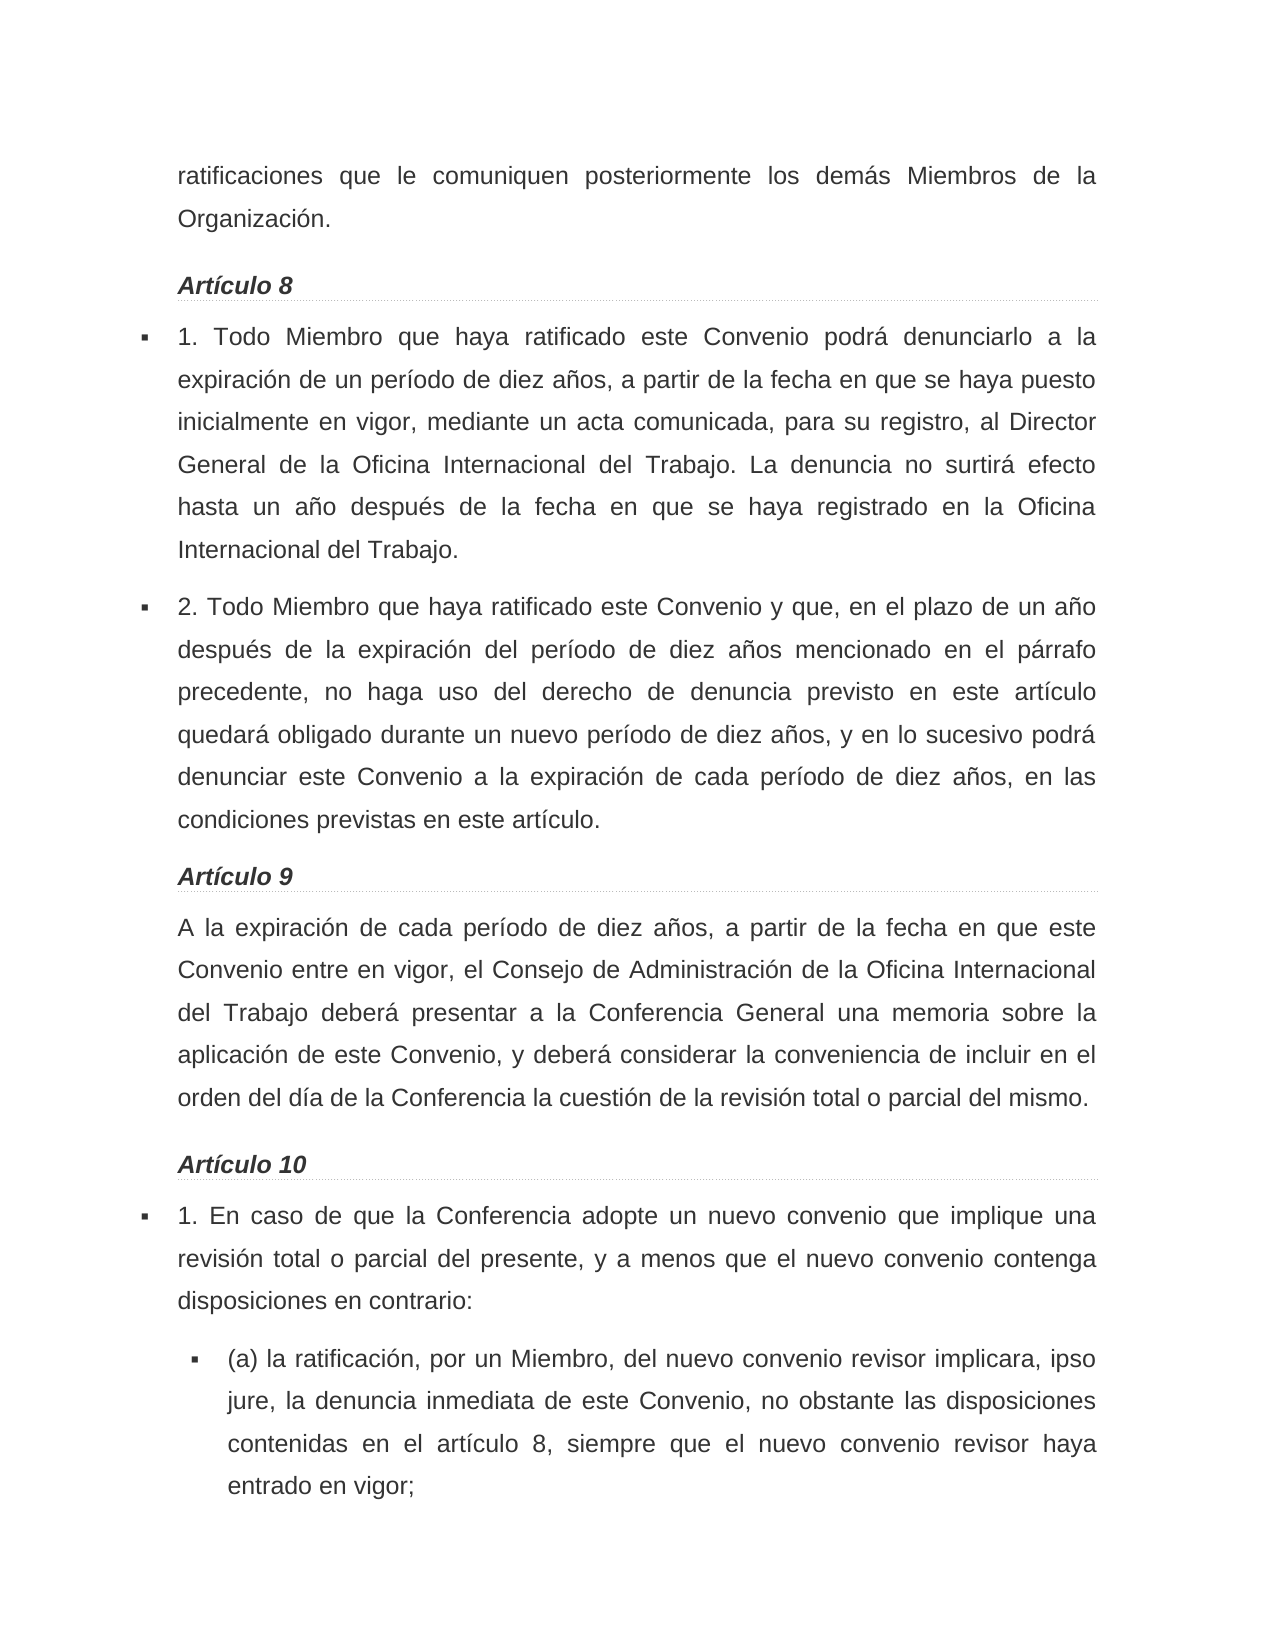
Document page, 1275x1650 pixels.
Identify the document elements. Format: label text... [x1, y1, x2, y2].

list 1. En caso de que la Conferencia adopte un nuevo convenio que implique una revisión total o parcial del presente, y a menos que el nuevo convenio contenga disposiciones en contrario: [140, 1188, 1098, 1315]
subtitle Artículo 9 [177, 848, 1098, 891]
list 1. Todo Miembro que haya ratificado este Convenio podrá denunciarlo a la expiración de un período de diez años, a partir de la fecha en que se haya puesto inicialmente en vigor, mediante un acta comunicada, para su registro, al Director General de la Oficina Internacional del Trabajo. La denuncia no surtirá efecto hasta un año después de la fecha en que se haya registrado en la Oficina Internacional del Trabajo. [140, 308, 1098, 563]
list (a) la ratificación, por un Miembro, del nuevo convenio revisor implicara, ipso jure, la denuncia inmediata de este Convenio, no obstante las disposiciones contenidas en el artículo 8, siempre que el nuevo convenio revisor haya entrado en vigor; [190, 1330, 1098, 1500]
subtitle Artículo 8 [177, 258, 1098, 301]
subtitle Artículo 10 [177, 1137, 1098, 1180]
text A la expiración de cada período de diez años, a partir de la fecha en que este Convenio entre en vigor, el Consejo de Administración de la Oficina Internacional del Trabajo deberá presentar a la Conferencia General una memoria sobre la aplicación de este Convenio, y deberá considerar la conveniencia de incluir en el orden del día de la Conferencia la cuestión de la revisión total o parcial del mismo. [177, 899, 1098, 1112]
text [177, 148, 1098, 233]
list 2. Todo Miembro que haya ratificado este Convenio y que, en el plazo de un año después de la expiración del período de diez años mencionado en el párrafo precedente, no haga uso del derecho de denuncia previsto en este artículo quedará obligado durante un nuevo período de diez años, y en lo sucesivo podrá denunciar este Convenio a la expiración de cada período de diez años, en las condiciones previstas en este artículo. [140, 578, 1098, 833]
